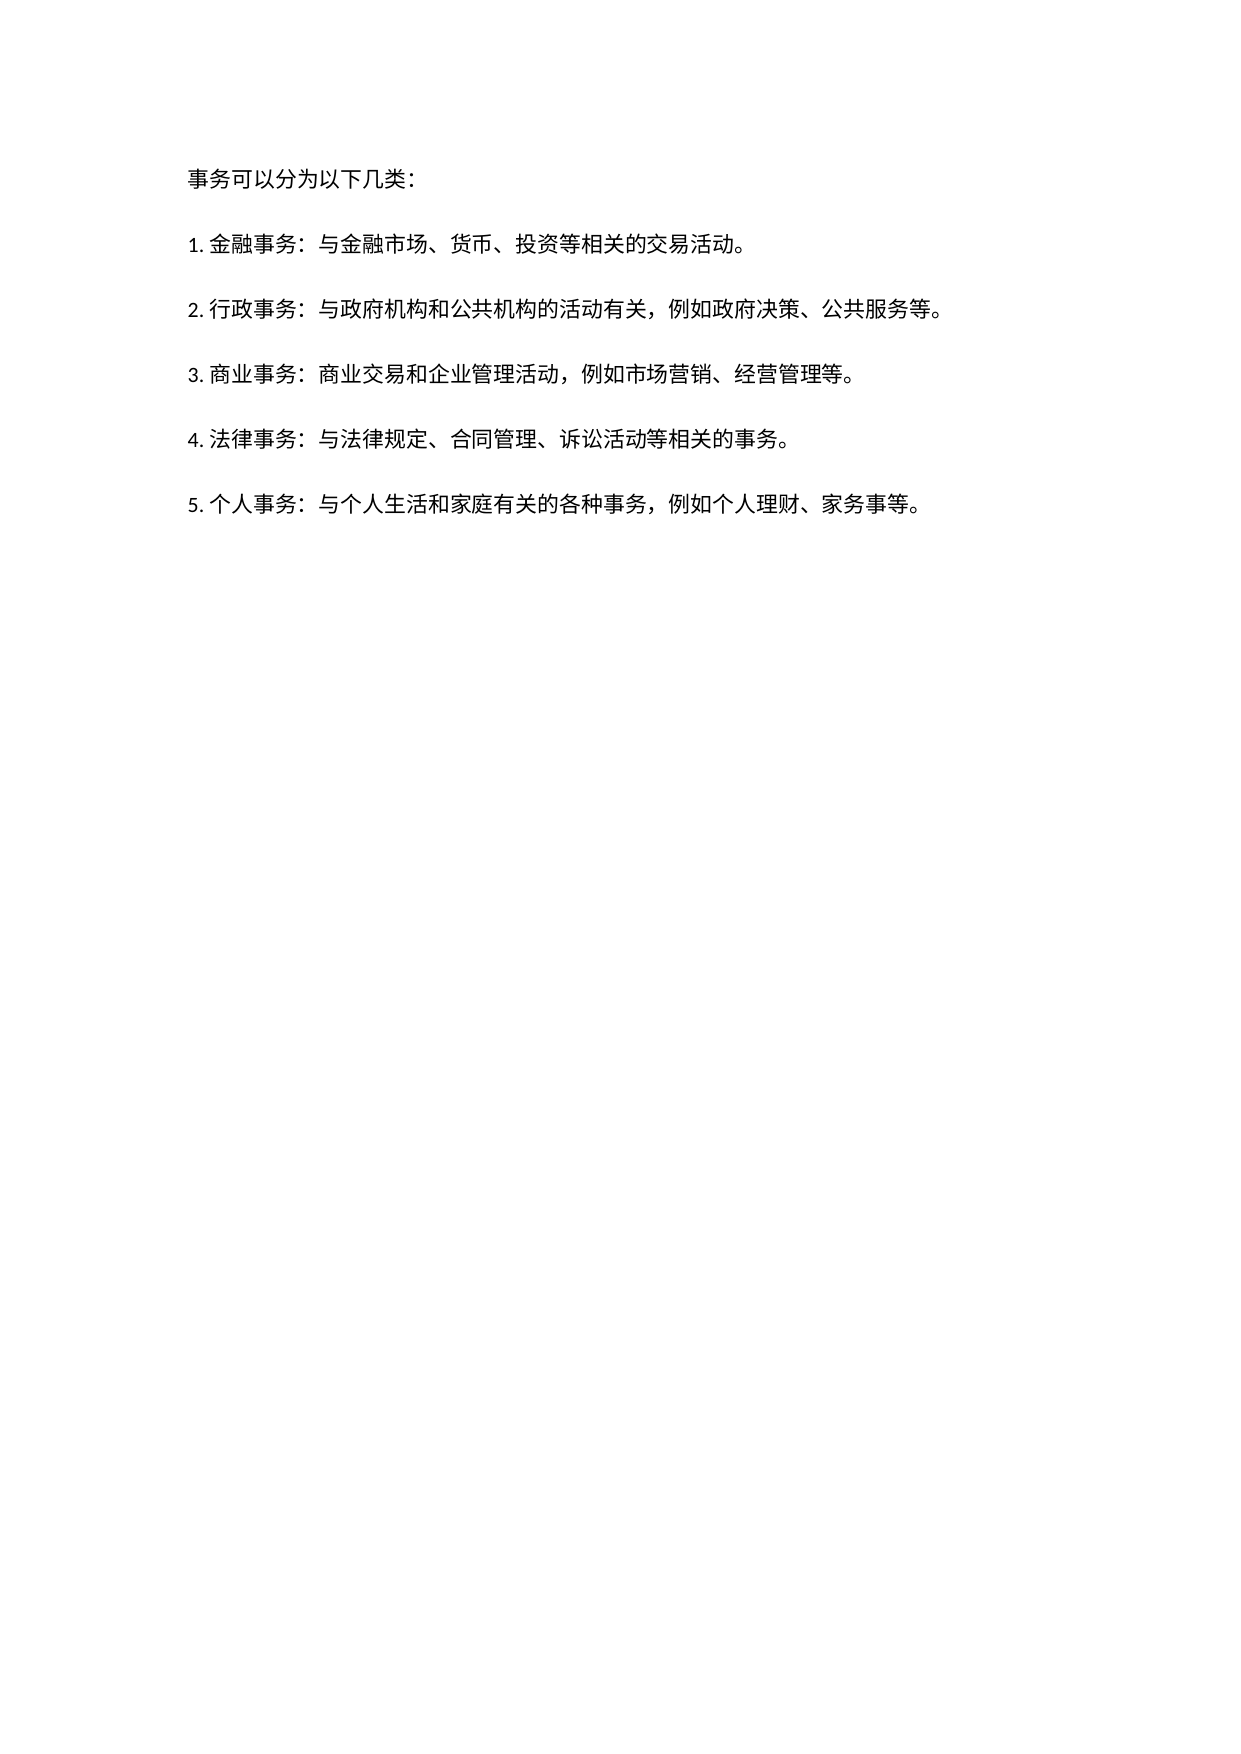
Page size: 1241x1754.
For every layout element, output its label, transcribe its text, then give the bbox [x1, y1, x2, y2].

text 1. 金融事务：与金融市场、货币、投资等相关的交易活动。 [187, 227, 1053, 259]
text 3. 商业事务：商业交易和企业管理活动，例如市场营销、经营管理等。 [187, 357, 1053, 389]
text 事务可以分为以下几类： [187, 162, 1053, 194]
text 5. 个人事务：与个人生活和家庭有关的各种事务，例如个人理财、家务事等。 [187, 487, 1053, 519]
text 4. 法律事务：与法律规定、合同管理、诉讼活动等相关的事务。 [187, 422, 1053, 454]
text 2. 行政事务：与政府机构和公共机构的活动有关，例如政府决策、公共服务等。 [187, 292, 1053, 324]
